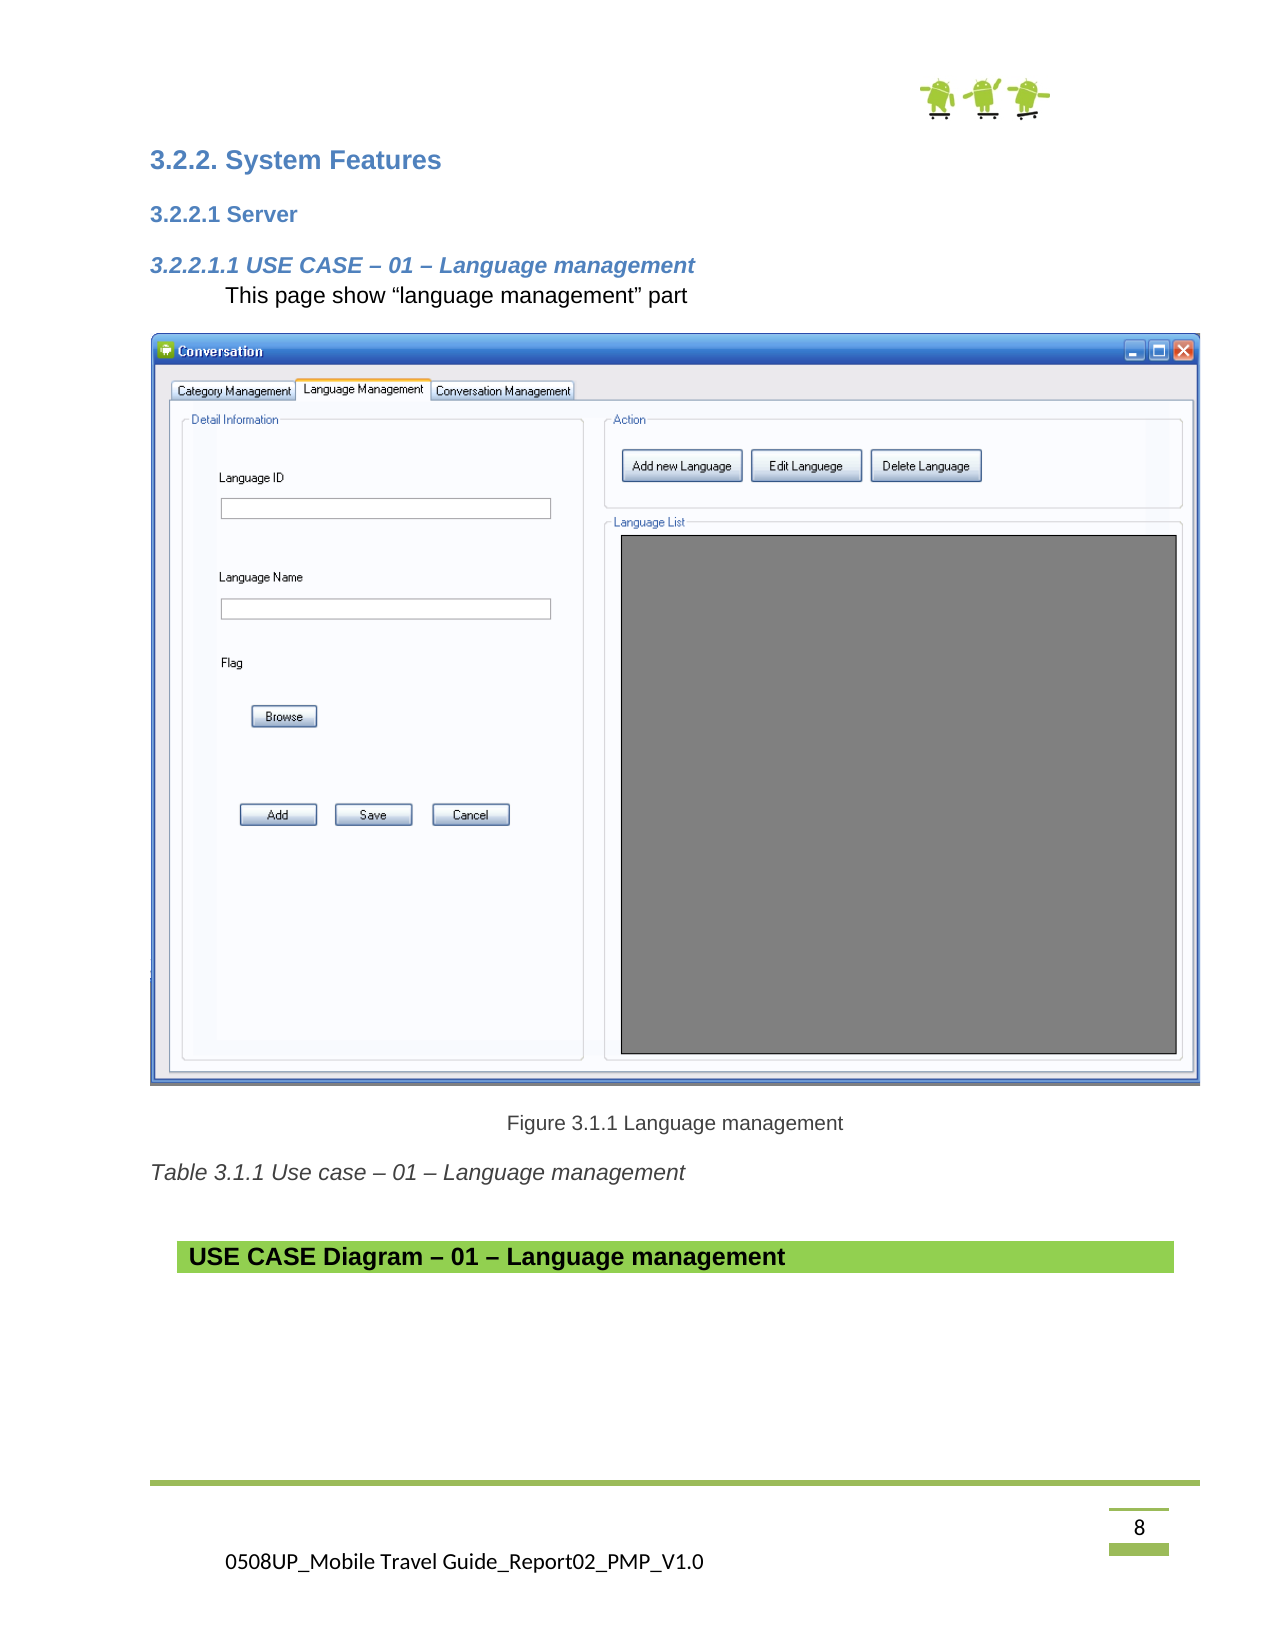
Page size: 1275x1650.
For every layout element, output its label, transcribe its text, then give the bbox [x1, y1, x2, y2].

picture [920, 75, 1050, 124]
subtitle 3.2.2. System Features [150, 144, 1200, 175]
subtitle 3.2.2.1.1 USE CASE – 01 – Language management [150, 252, 1200, 278]
picture [150, 333, 1200, 1086]
subtitle 3.2.2.1 Server [150, 201, 1200, 227]
table_header USE CASE Diagram – 01 – Language management [178, 1242, 1172, 1271]
subtitle Figure 3.1.1 Language management [150, 1111, 1200, 1135]
subtitle Table 3.1.1 Use case – 01 – Language management [150, 1159, 1200, 1186]
text This page show “language management” part [150, 282, 1200, 308]
